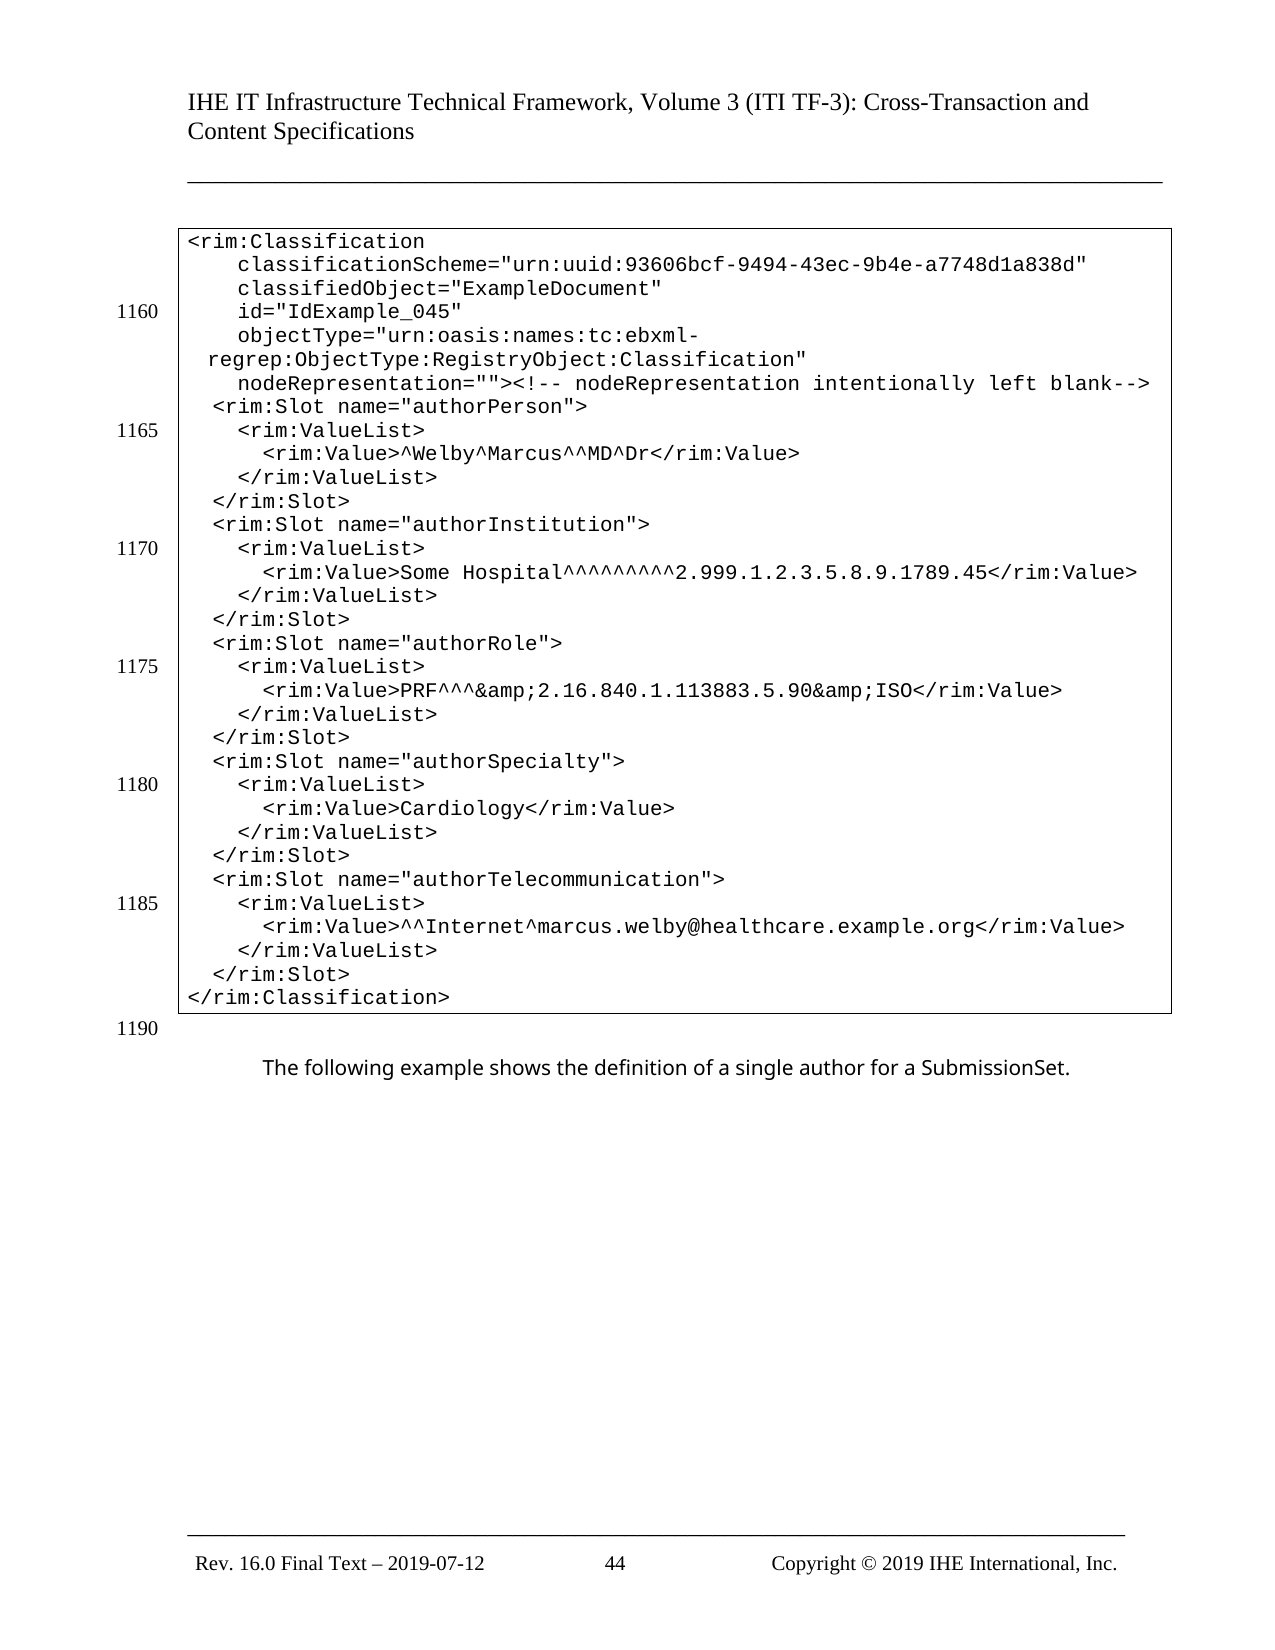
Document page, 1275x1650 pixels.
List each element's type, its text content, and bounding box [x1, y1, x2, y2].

text <rim:ValueList> [187, 656, 1162, 680]
text </rim:Slot> [187, 964, 1162, 984]
text <rim:ValueList> [187, 420, 1162, 443]
text objectType="urn:oasis:names:tc:ebxml- [187, 325, 1162, 349]
text <rim:Classification [179, 229, 1171, 254]
text </rim:Slot> [187, 491, 1162, 514]
text </rim:ValueList> [187, 585, 1162, 609]
text regrep:ObjectType:RegistryObject:Classification" [187, 349, 1162, 372]
text <rim:Value>Cardiology</rim:Value> [187, 798, 1162, 822]
text <rim:Slot name="authorRole"> [187, 633, 1162, 656]
text <rim:Slot name="authorInstitution"> [187, 514, 1162, 538]
text </rim:Classification> [179, 984, 1171, 1013]
text <rim:ValueList> [187, 538, 1162, 562]
text <rim:Slot name="authorSpecialty"> [187, 751, 1162, 774]
text <rim:Value>^Welby^Marcus^^MD^Dr</rim:Value> [187, 443, 1162, 467]
text </rim:ValueList> [187, 467, 1162, 491]
text </rim:Slot> [187, 727, 1162, 751]
text </rim:ValueList> [187, 703, 1162, 727]
text <rim:Value>Some Hospital^^^^^^^^^2.999.1.2.3.5.8.9.1789.45</rim:Value> [187, 562, 1162, 585]
text </rim:Slot> [187, 845, 1162, 869]
text <rim:Value>PRF^^^&amp;2.16.840.1.113883.5.90&amp;ISO</rim:Value> [187, 680, 1162, 703]
text <rim:Slot name="authorTelecommunication"> [187, 869, 1162, 893]
text <rim:Slot name="authorPerson"> [187, 396, 1162, 420]
text The following example shows the definition of a single author for a SubmissionSet. [262, 1054, 1162, 1081]
text </rim:ValueList> [187, 822, 1162, 845]
text classifiedObject="ExampleDocument" [187, 278, 1162, 302]
text <rim:ValueList> [187, 774, 1162, 798]
text </rim:ValueList> [187, 940, 1162, 964]
text <rim:Value>^^Internet^marcus.welby@healthcare.example.org</rim:Value> [187, 916, 1162, 940]
text classificationScheme="urn:uuid:93606bcf-9494-43ec-9b4e-a7748d1a838d" [187, 254, 1162, 278]
text </rim:Slot> [187, 609, 1162, 633]
text <rim:ValueList> [187, 893, 1162, 916]
text nodeRepresentation=""><!-- nodeRepresentation intentionally left blank--> [187, 372, 1162, 396]
text id="IdExample_045" [187, 302, 1162, 325]
